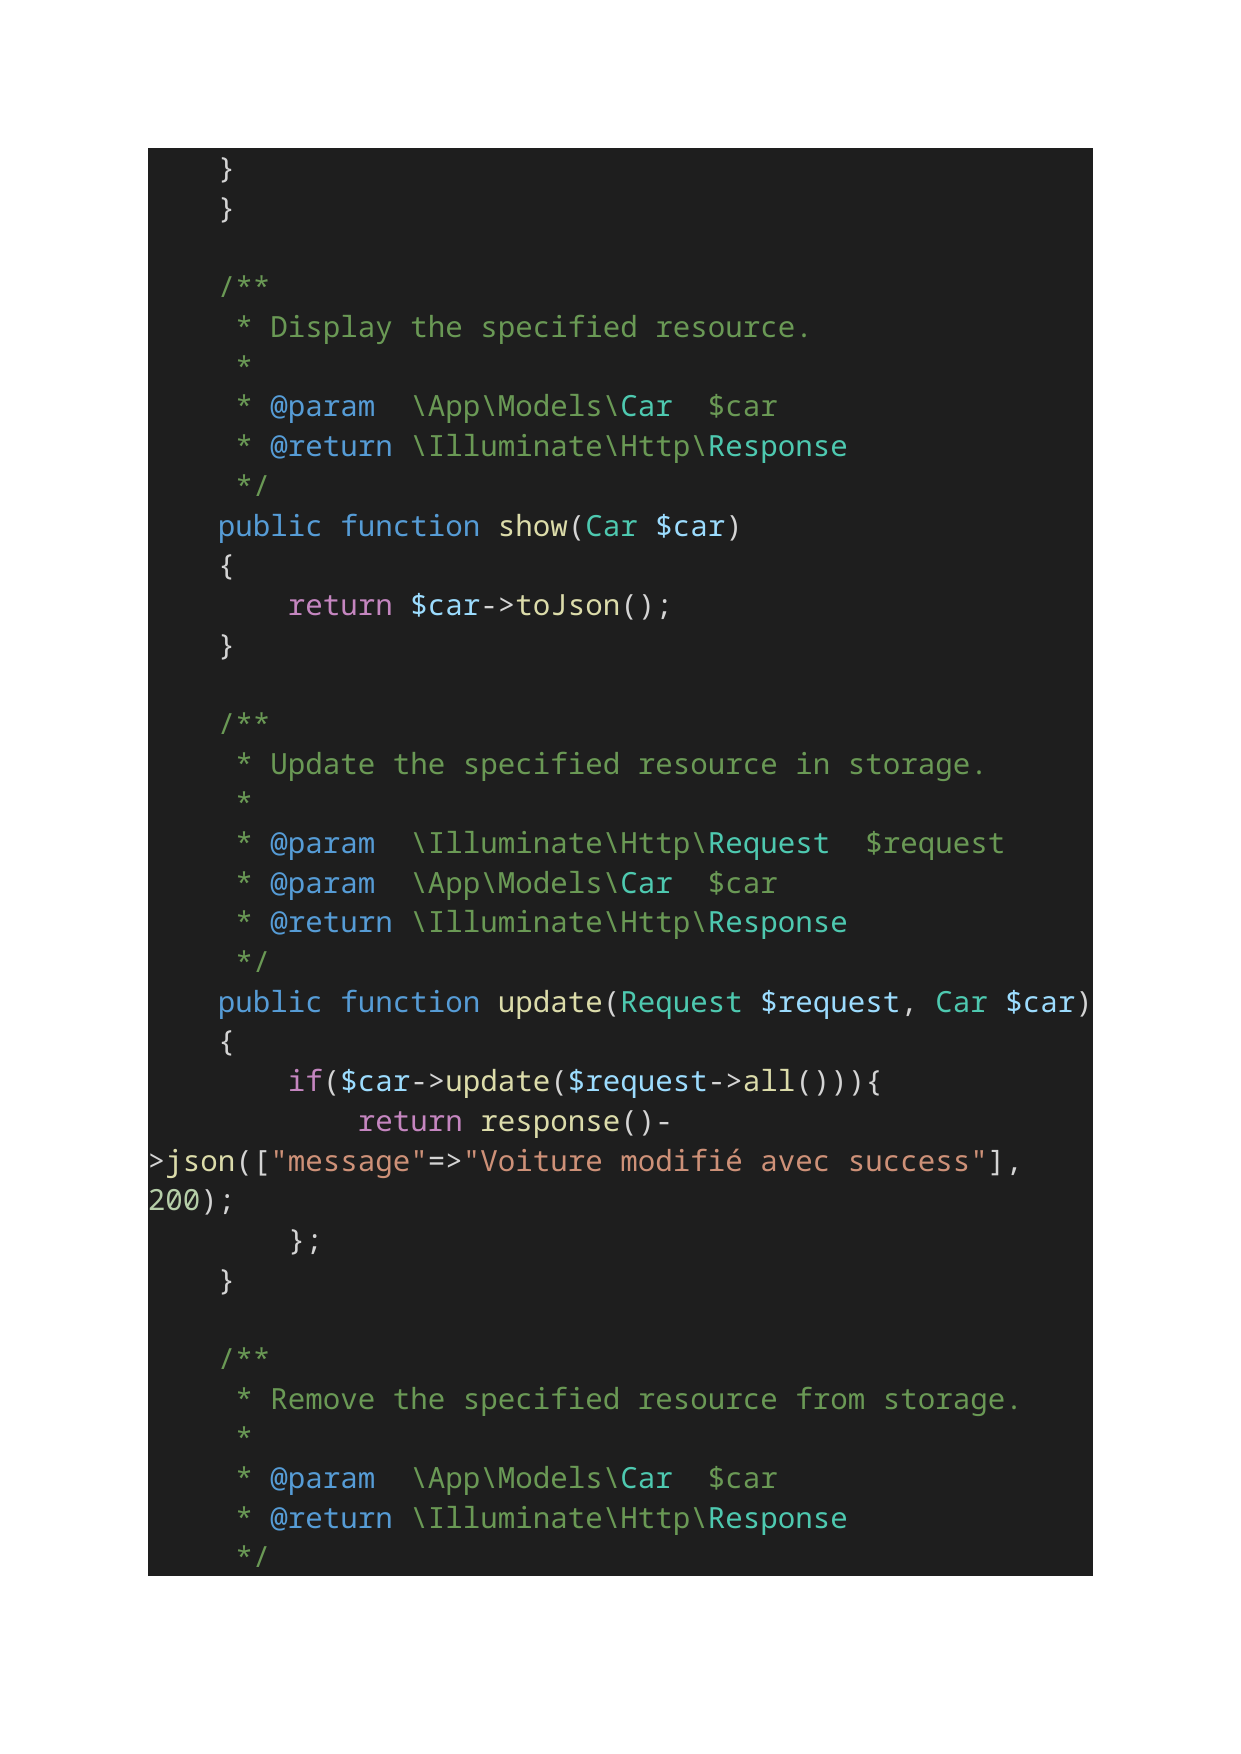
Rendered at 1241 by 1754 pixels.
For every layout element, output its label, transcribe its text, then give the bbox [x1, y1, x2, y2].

text * [148, 1418, 1093, 1457]
text * [148, 346, 1093, 386]
text return $car->toJson(); [148, 584, 1093, 624]
text * @return \Illuminate\Http\Response [148, 1497, 1093, 1537]
text * Remove the specified resource from storage. [148, 1378, 1093, 1418]
text /** [148, 267, 1093, 306]
text * Display the specified resource. [148, 306, 1093, 346]
text /** [148, 703, 1093, 743]
text return response()->json(["message"=>"Voiture modifié avec success"], 200); [148, 1100, 1093, 1219]
text } [148, 624, 1093, 663]
text } [148, 1259, 1093, 1298]
text */ [148, 465, 1093, 505]
text * Update the specified resource in storage. [148, 743, 1093, 783]
text * @param \App\Models\Car $car [148, 1457, 1093, 1497]
text */ [148, 1537, 1093, 1576]
text if($car->update($request->all())){ [148, 1060, 1093, 1100]
text { [148, 544, 1093, 584]
text * @return \Illuminate\Http\Response [148, 425, 1093, 465]
text /** [148, 1338, 1093, 1378]
text * @param \Illuminate\Http\Request $request [148, 822, 1093, 862]
text */ [148, 941, 1093, 981]
text * @return \Illuminate\Http\Response [148, 902, 1093, 941]
text { [148, 1021, 1093, 1060]
text * [148, 783, 1093, 822]
text public function update(Request $request, Car $car) [148, 981, 1093, 1021]
text * @param \App\Models\Car $car [148, 862, 1093, 902]
text }; [148, 1219, 1093, 1259]
text * @param \App\Models\Car $car [148, 386, 1093, 425]
text } [148, 148, 1093, 187]
text public function show(Car $car) [148, 505, 1093, 544]
text } [148, 187, 1093, 227]
